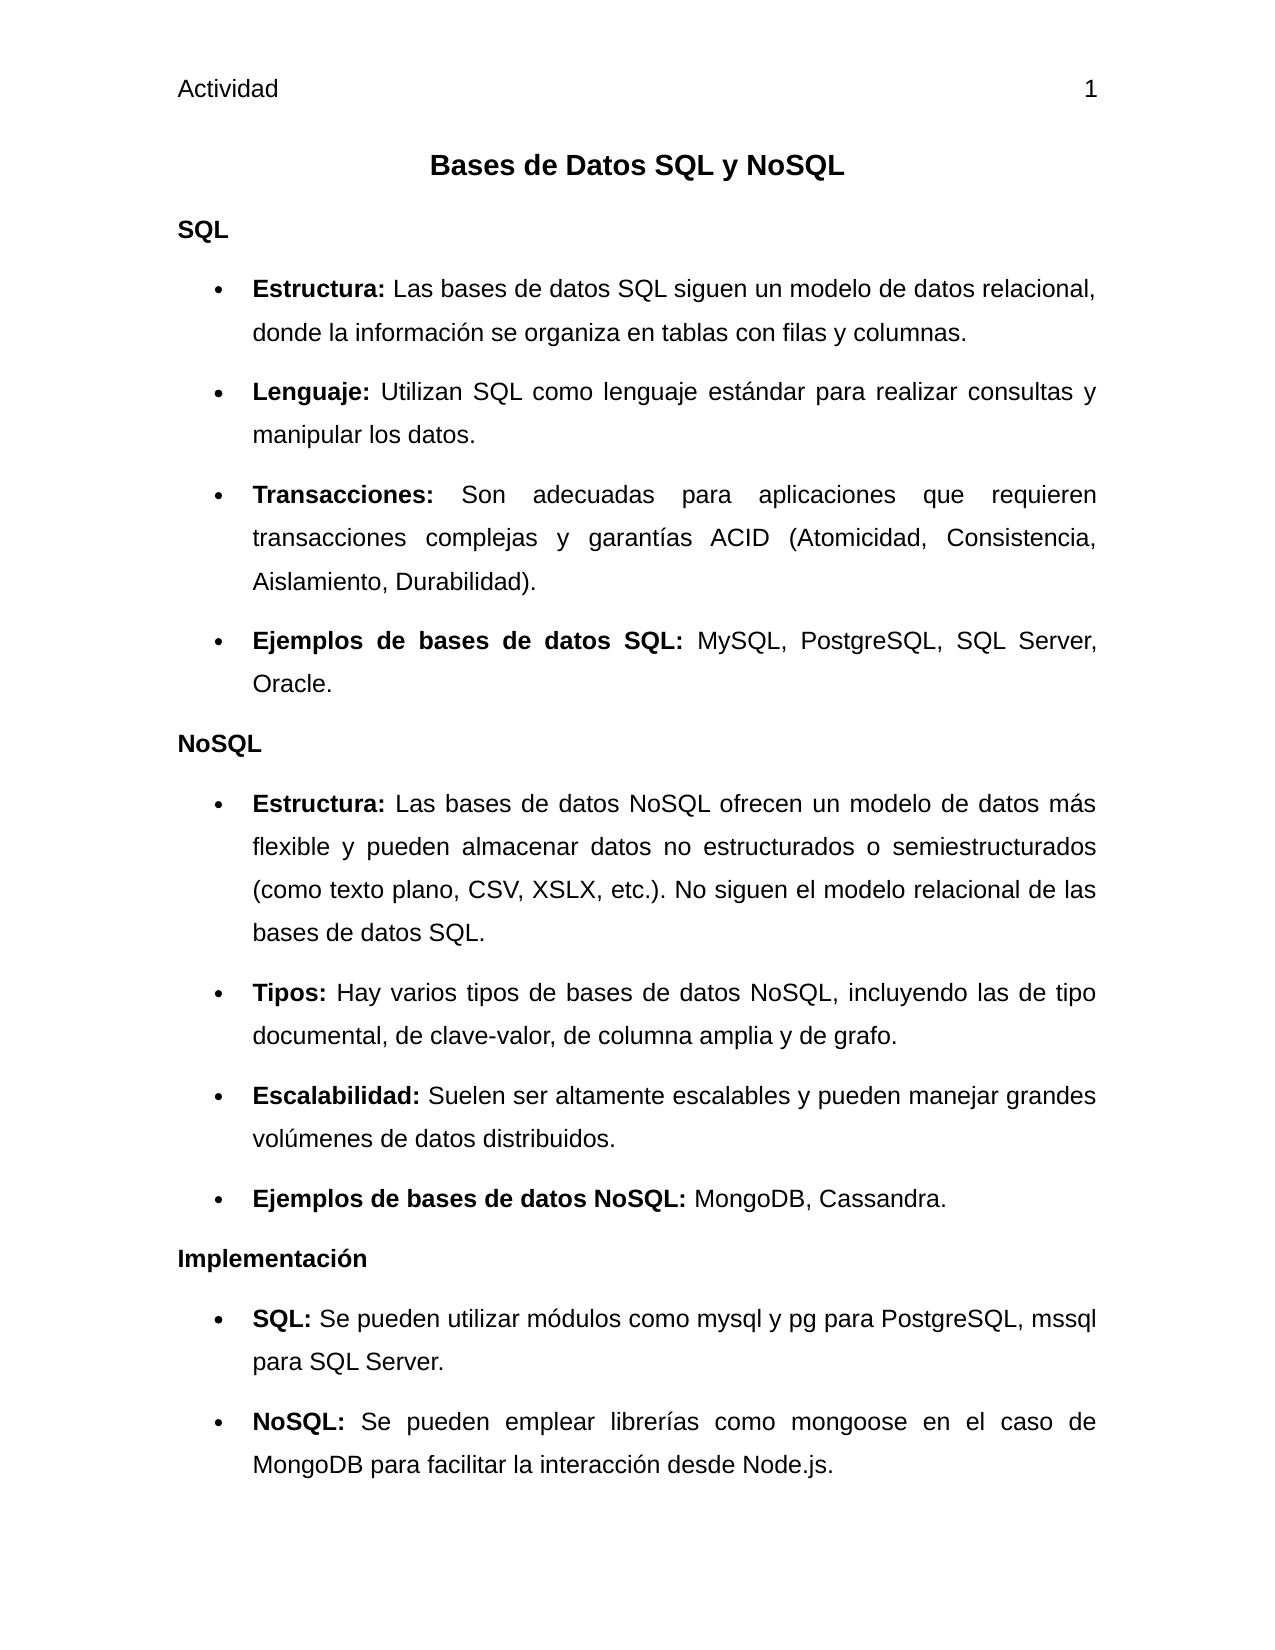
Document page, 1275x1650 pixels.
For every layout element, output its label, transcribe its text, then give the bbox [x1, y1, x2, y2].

text SQL [177, 214, 1098, 243]
text Bases de Datos SQL y NoSQL [177, 148, 1098, 181]
list Lenguaje: Utilizan SQL como lenguaje estándar para realizar consultas y manipular los datos. [215, 377, 1098, 449]
list Estructura: Las bases de datos SQL siguen un modelo de datos relacional, donde la información se organiza en tablas con filas y columnas. [215, 274, 1098, 346]
list Ejemplos de bases de datos SQL: MySQL, PostgreSQL, SQL Server, Oracle. [215, 626, 1098, 698]
text Implementación [177, 1244, 1098, 1272]
list Ejemplos de bases de datos NoSQL: MongoDB, Cassandra. [215, 1184, 1098, 1213]
text NoSQL [177, 729, 1098, 758]
list Tipos: Hay varios tipos de bases de datos NoSQL, incluyendo las de tipo documental, de clave-valor, de columna amplia y de grafo. [215, 978, 1098, 1050]
list Estructura: Las bases de datos NoSQL ofrecen un modelo de datos más flexible y pueden almacenar datos no estructurados o semiestructurados (como texto plano, CSV, XSLX, etc.). No siguen el modelo relacional de las bases de datos SQL. [215, 789, 1098, 947]
list NoSQL: Se pueden emplear librerías como mongoose en el caso de MongoDB para facilitar la interacción desde Node.js. [215, 1406, 1098, 1478]
list SQL: Se pueden utilizar módulos como mysql y pg para PostgreSQL, mssql para SQL Server. [215, 1303, 1098, 1375]
list Transacciones: Son adecuadas para aplicaciones que requieren transacciones complejas y garantías ACID (Atomicidad, Consistencia, Aislamiento, Durabilidad). [215, 480, 1098, 595]
list Escalabilidad: Suelen ser altamente escalables y pueden manejar grandes volúmenes de datos distribuidos. [215, 1081, 1098, 1153]
